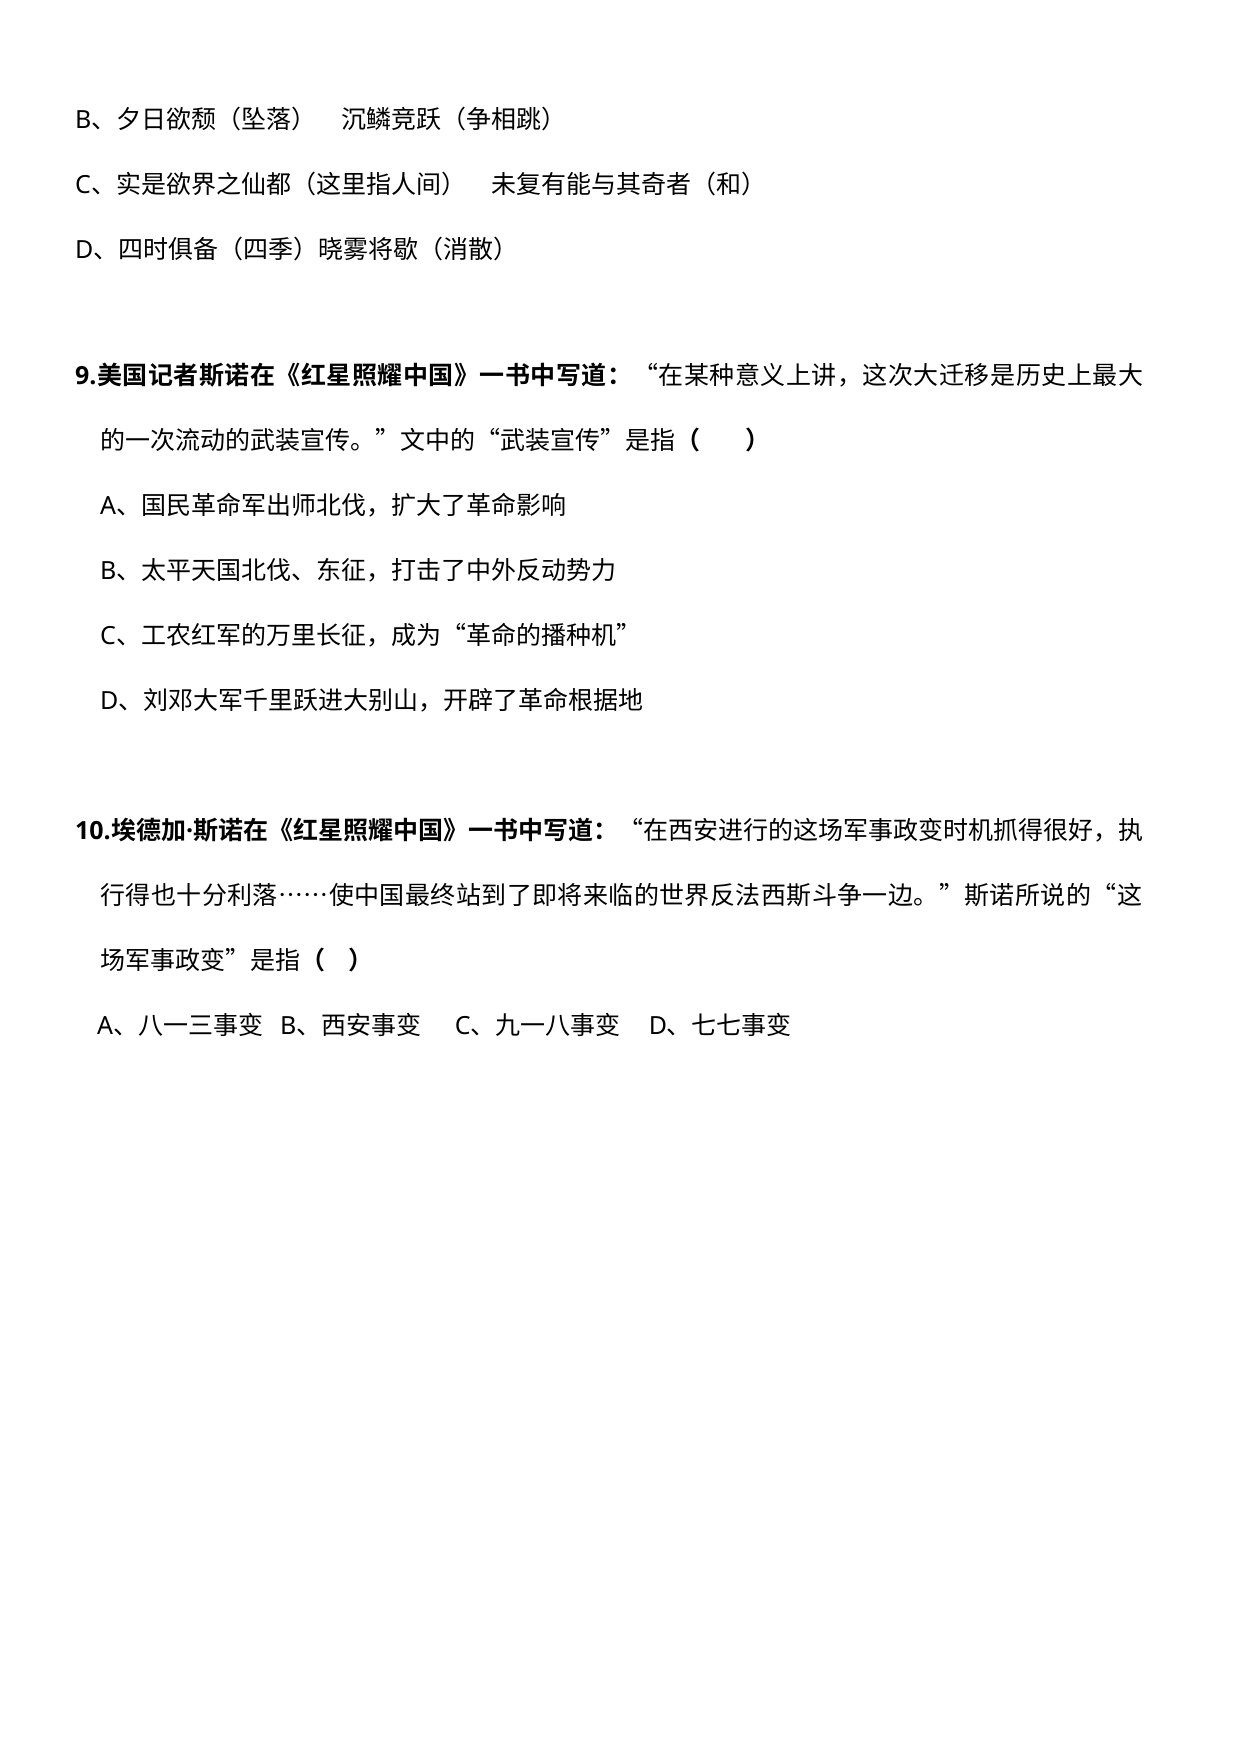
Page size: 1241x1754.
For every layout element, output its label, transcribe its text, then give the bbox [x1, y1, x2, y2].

text 9.美国记者斯诺在《红星照耀中国》一书中写道：“在某种意义上讲，这次大迁移是历史上最大的一次流动的武装宣传。”文中的“武装宣传”是指（ ） [75, 341, 1143, 471]
text B、太平天国北伐、东征，打击了中外反动势力 [75, 536, 1143, 601]
text A、八一三事变 B、西安事变 C、九一八事变 D、七七事变 [97, 991, 1143, 1056]
text D、刘邓大军千里跃进大别山，开辟了革命根据地 [75, 666, 1143, 731]
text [75, 81, 1165, 276]
text A、国民革命军出师北伐，扩大了革命影响 [75, 471, 1143, 536]
text 10.埃德加·斯诺在《红星照耀中国》一书中写道：“在西安进行的这场军事政变时机抓得很好，执行得也十分利落……使中国最终站到了即将来临的世界反法西斯斗争一边。”斯诺所说的“这场军事政变”是指（ ） [75, 796, 1143, 991]
text C、工农红军的万里长征，成为“革命的播种机” [75, 601, 1143, 666]
